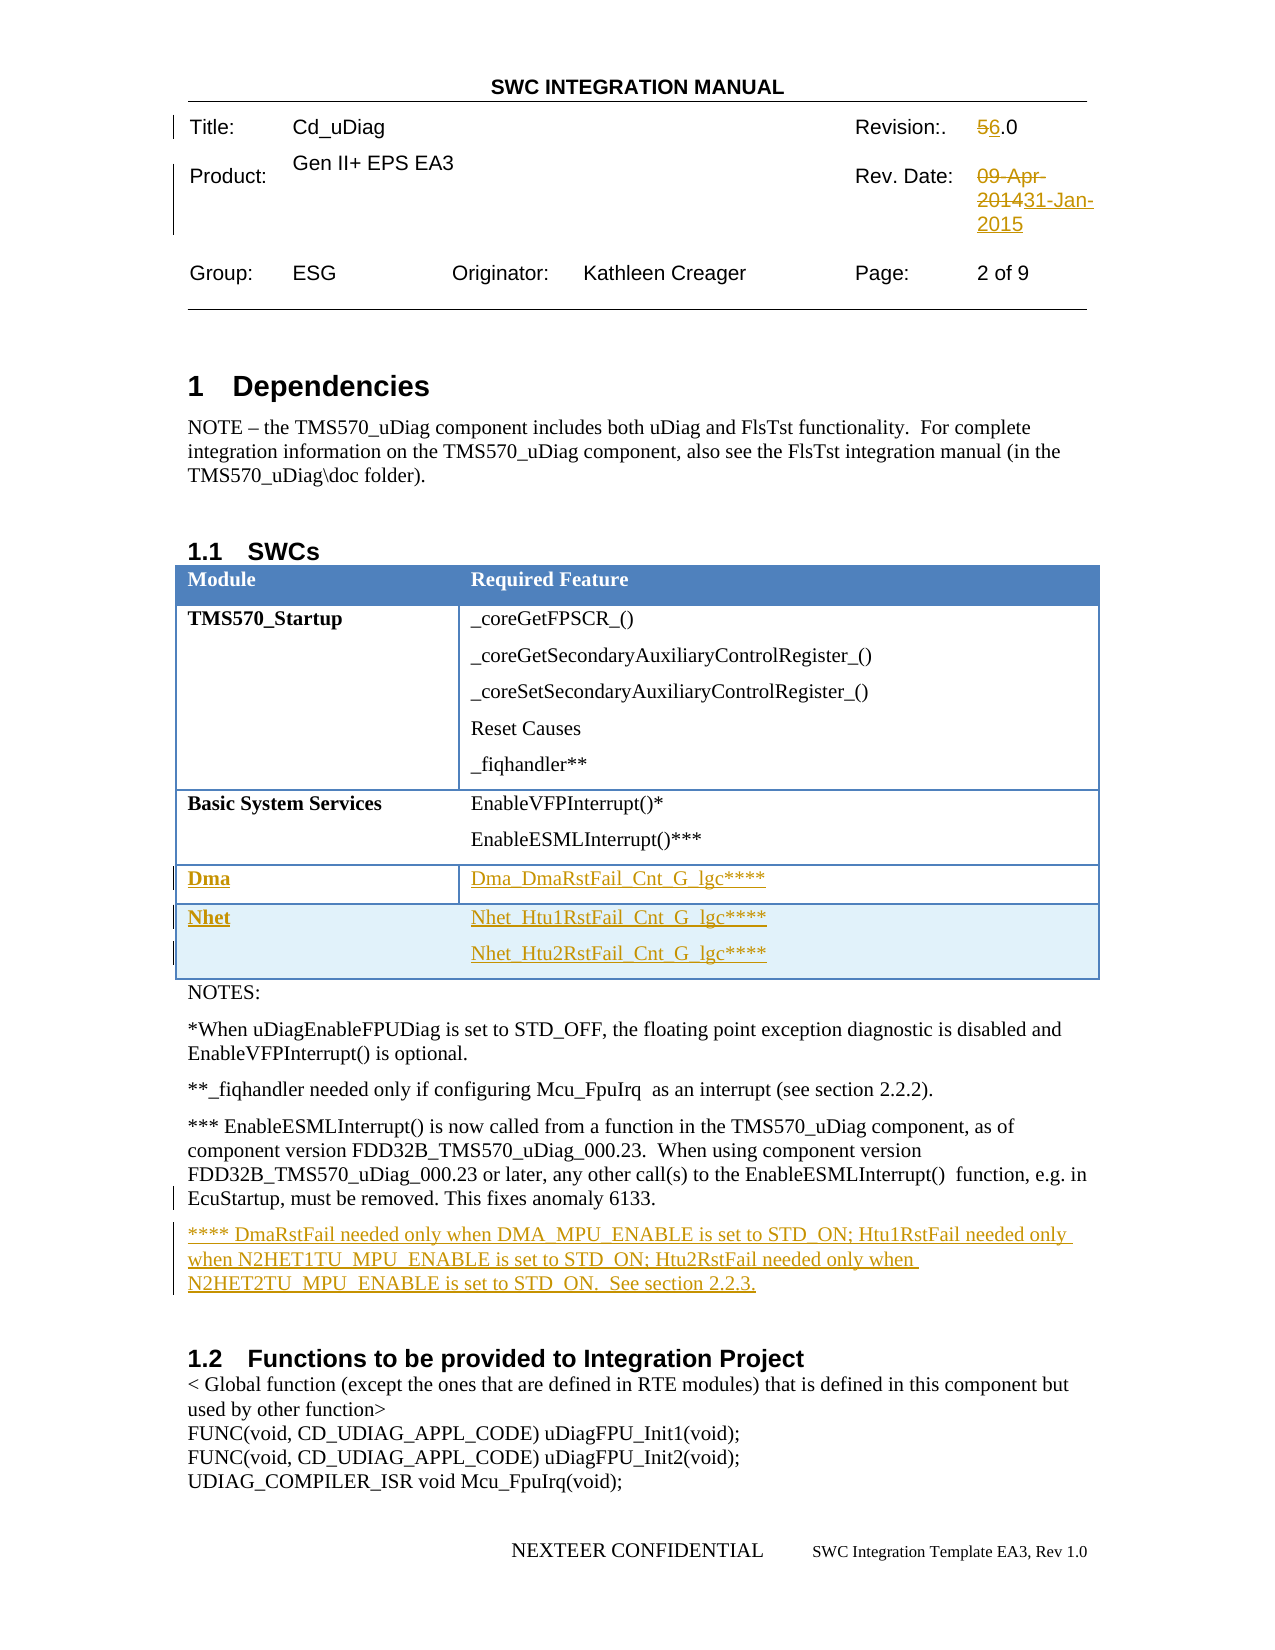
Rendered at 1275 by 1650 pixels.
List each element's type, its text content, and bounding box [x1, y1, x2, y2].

text *When uDiagEnableFPUDiag is set to STD_OFF, the floating point exception diagnostic is disabled and EnableVFPInterrupt() is optional. [187, 1016, 1087, 1064]
subtitle Functions to be provided to Integration Project [187, 1344, 1087, 1372]
text NOTES: [187, 980, 1087, 1004]
table_header Module [177, 567, 459, 604]
text < Global function (except the ones that are defined in RTE modules) that is defined in this component but used by other function> [187, 1372, 1087, 1421]
subtitle Dependencies [187, 369, 1087, 403]
text **_fiqhandler needed only if configuring Mcu_FpuIrq as an interrupt (see section 2.2.2). [187, 1077, 1087, 1101]
text NOTE – the TMS570_uDiag component includes both uDiag and FlsTst functionality. For complete integration information on the TMS570_uDiag component, also see the FlsTst integration manual (in the TMS570_uDiag\doc folder). [187, 415, 1087, 487]
text FUNC(void, CD_UDIAG_APPL_CODE) uDiagFPU_Init1(void); [187, 1421, 1087, 1444]
table_cell _coreGetFPSCR_() _coreGetSecondaryAuxiliaryControlRegister_() _coreSetSecondaryAuxiliaryControlRegister_() Reset Causes _fiqhandler** [460, 606, 1098, 789]
subtitle SWCs [187, 536, 1087, 565]
text UDIAG_COMPILER_ISR void Mcu_FpuIrq(void); [187, 1469, 1087, 1493]
table_cell TMS570_Startup [177, 606, 458, 789]
table_cell EnableVFPInterrupt()* EnableESMLInterrupt()*** [459, 791, 1098, 864]
table_cell [460, 866, 1098, 903]
table_cell Basic System Services [177, 791, 459, 864]
table_header Required Feature [459, 567, 1098, 604]
text FUNC(void, CD_UDIAG_APPL_CODE) uDiagFPU_Init2(void); [187, 1444, 1087, 1469]
text *** EnableESMLInterrupt() is now called from a function in the TMS570_uDiag component, as of component version FDD32B_TMS570_uDiag_000.23. When using component version FDD32B_TMS570_uDiag_000.23 or later, any other call(s) to the EnableESMLInterrupt() function, e.g. in EcuStartup, must be removed. This fixes anomaly 6133. [187, 1114, 1087, 1210]
table_cell [177, 866, 458, 903]
